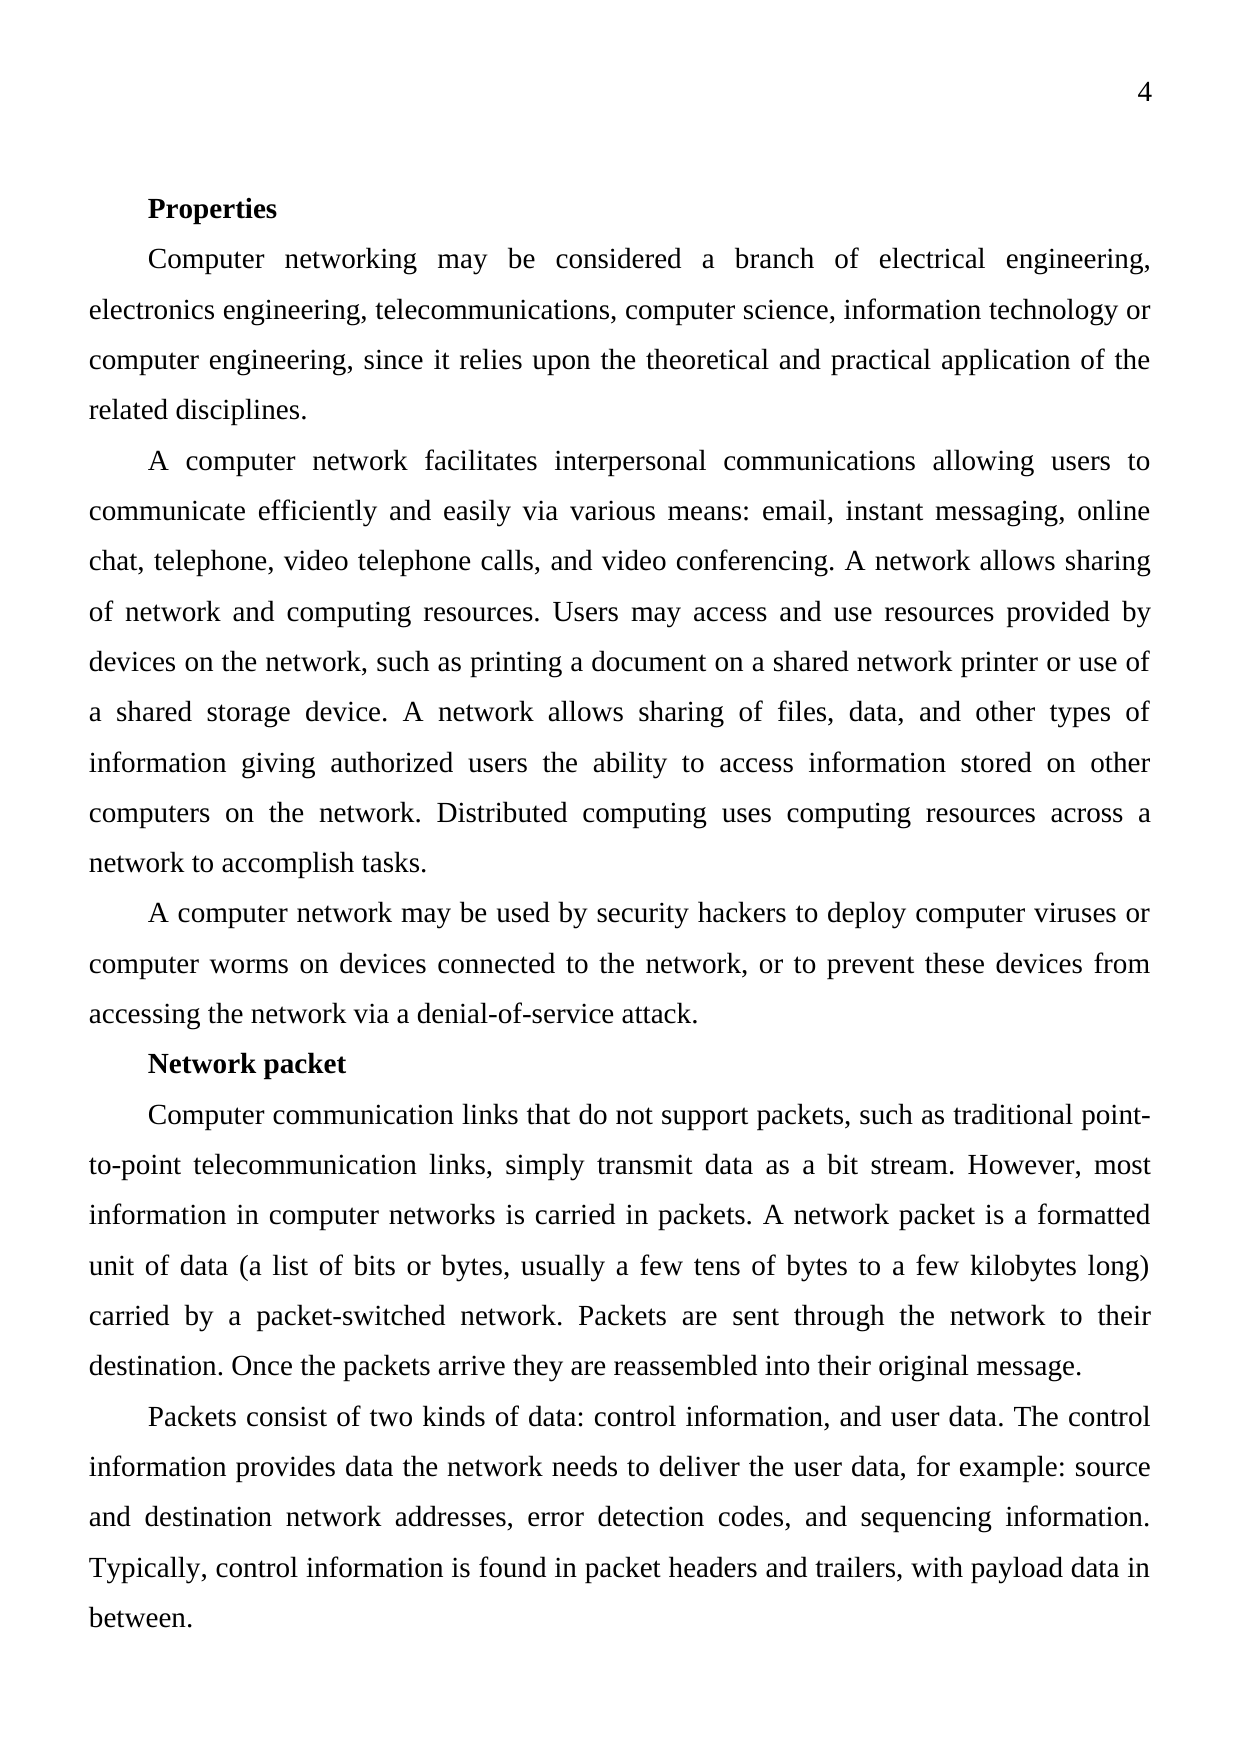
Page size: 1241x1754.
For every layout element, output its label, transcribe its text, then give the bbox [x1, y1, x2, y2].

text Packets consist of two kinds of data: control information, and user data. The control information provides data the network needs to deliver the user data, for example: source and destination network addresses, error detection codes, and sequencing information. Typically, control information is found in packet headers and trailers, with payload data in between. [89, 1399, 1152, 1633]
text Properties [89, 191, 1152, 225]
text A computer network facilitates interpersonal communications allowing users to communicate efficiently and easily via various means: email, instant messaging, online chat, telephone, video telephone calls, and video conferencing. A network allows sharing of network and computing resources. Users may access and use resources provided by devices on the network, such as printing a document on a shared network printer or use of a shared storage device. A network allows sharing of files, data, and other types of information giving authorized users the ability to access information stored on other computers on the network. Distributed computing uses computing resources across a network to accomplish tasks. [89, 443, 1152, 879]
text Network packet [89, 1047, 1152, 1080]
text Computer communication links that do not support packets, such as traditional point-to-point telecommunication links, simply transmit data as a bit stream. However, most information in computer networks is carried in packets. A network packet is a formatted unit of data (a list of bits or bytes, usually a few tens of bytes to a few kilobytes long) carried by a packet-switched network. Packets are sent through the network to their destination. Once the packets arrive they are reassembled into their original message. [89, 1097, 1152, 1382]
text A computer network may be used by security hackers to deploy computer viruses or computer worms on devices connected to the network, or to prevent these devices from accessing the network via a denial-of-service attack. [89, 896, 1152, 1030]
text Computer networking may be considered a branch of electrical engineering, electronics engineering, telecommunications, computer science, information technology or computer engineering, since it relies upon the theoretical and practical application of the related disciplines. [89, 242, 1152, 426]
